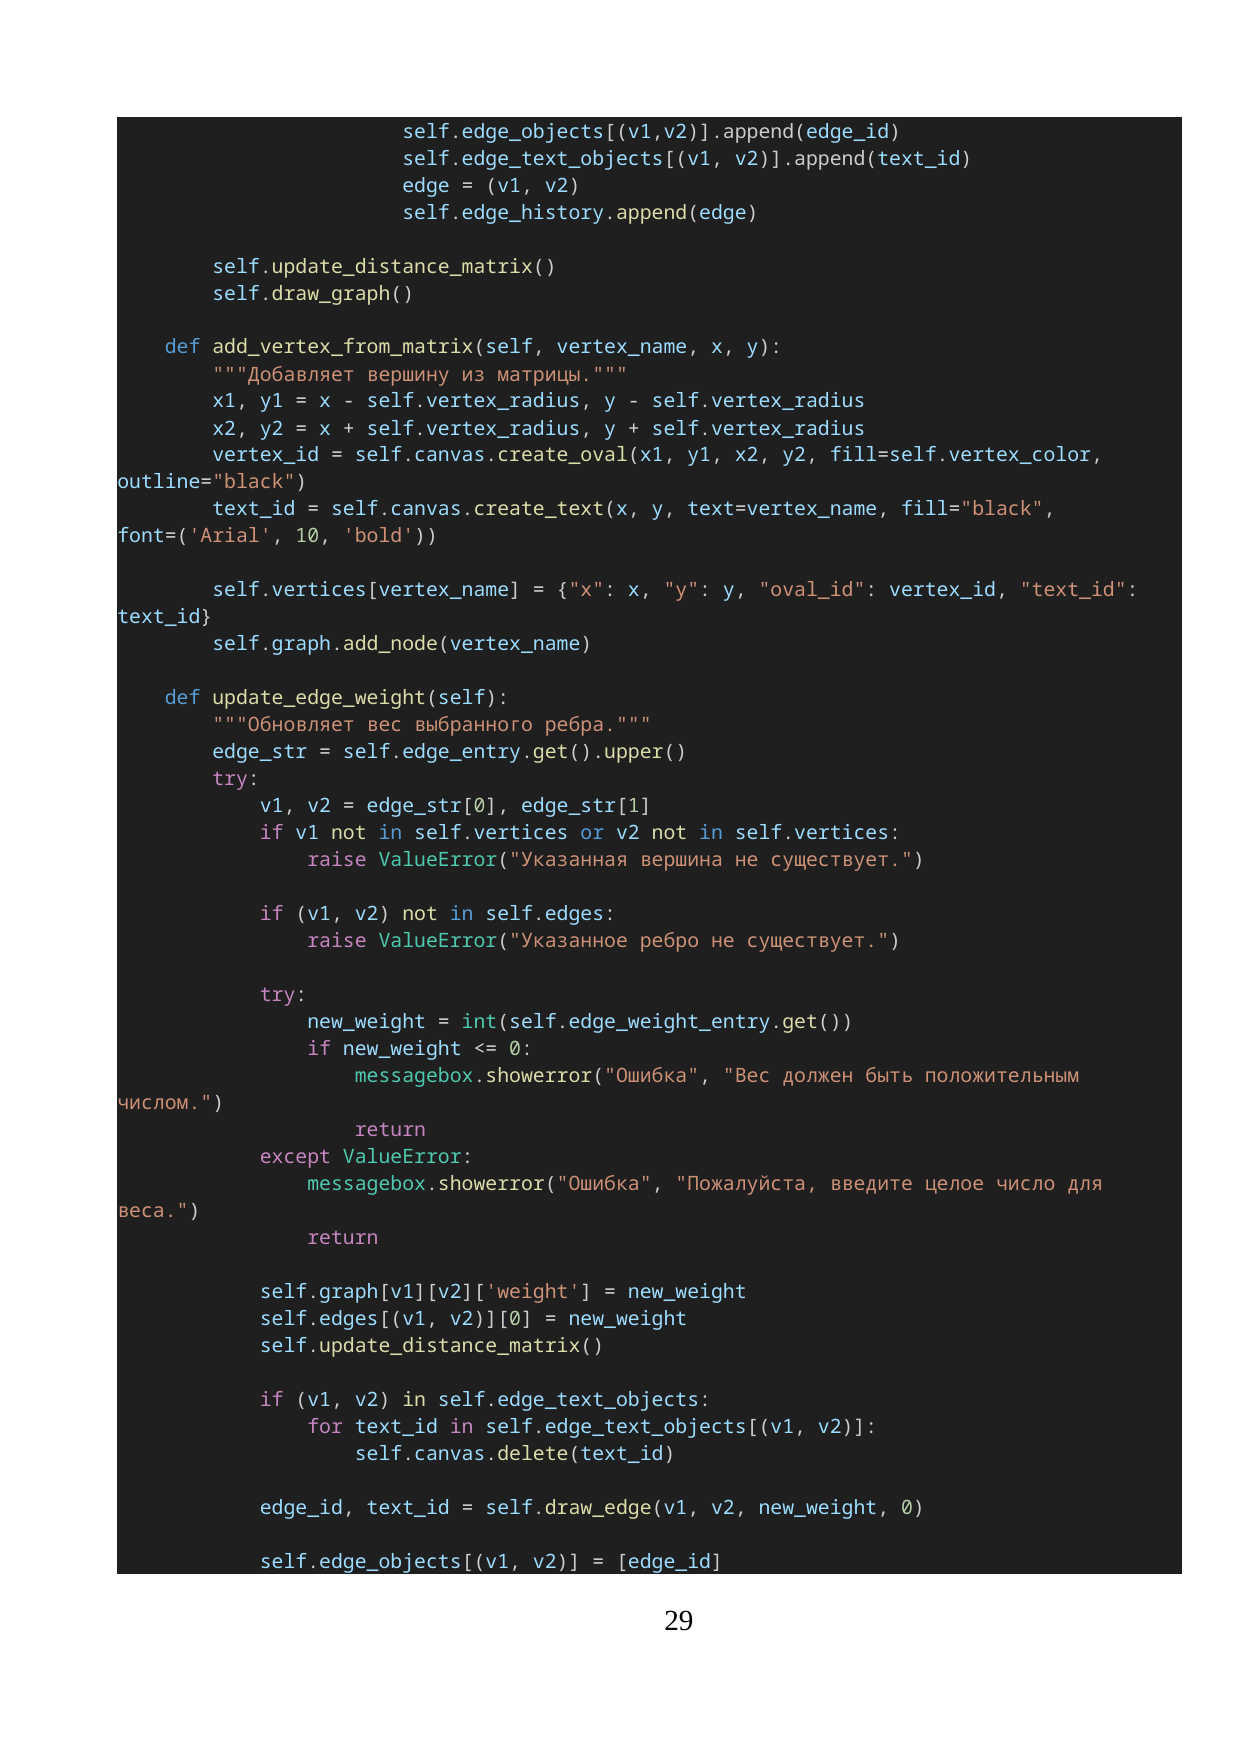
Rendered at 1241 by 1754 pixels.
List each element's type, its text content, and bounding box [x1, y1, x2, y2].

text messagebox.showerror("Ошибка", "Пожалуйста, введите целое число для веса.") [117, 1169, 1182, 1223]
text try: [117, 764, 1182, 791]
text text_id = self.canvas.create_text(x, y, text=vertex_name, fill="black", font=('Arial', 10, 'bold')) [117, 495, 1182, 549]
text self.edge_text_objects[(v1, v2)].append(text_id) [117, 144, 1182, 171]
text if v1 not in self.vertices or v2 not in self.vertices: [117, 818, 1182, 845]
text return [117, 1115, 1182, 1142]
text if (v1, v2) in self.edge_text_objects: [117, 1385, 1182, 1412]
text vertex_id = self.canvas.create_oval(x1, y1, x2, y2, fill=self.vertex_color, outline="black") [117, 441, 1182, 495]
text def add_vertex_from_matrix(self, vertex_name, x, y): [117, 333, 1182, 360]
text return [117, 1223, 1182, 1250]
text self.edge_history.append(edge) [117, 198, 1182, 225]
text self.edge_objects[(v1,v2)].append(edge_id) [117, 117, 1182, 144]
text v1, v2 = edge_str[0], edge_str[1] [117, 791, 1182, 818]
text self.edges[(v1, v2)][0] = new_weight [117, 1304, 1182, 1331]
text """Добавляет вершину из матрицы.""" [117, 360, 1182, 387]
text self.graph[v1][v2]['weight'] = new_weight [117, 1277, 1182, 1304]
text self.draw_graph() [117, 279, 1182, 306]
text self.vertices[vertex_name] = {"x": x, "y": y, "oval_id": vertex_id, "text_id": text_id} [117, 576, 1182, 629]
text for text_id in self.edge_text_objects[(v1, v2)]: [117, 1412, 1182, 1439]
text edge_id, text_id = self.draw_edge(v1, v2, new_weight, 0) [117, 1493, 1182, 1520]
text messagebox.showerror("Ошибка", "Вес должен быть положительным числом.") [117, 1061, 1182, 1115]
text if (v1, v2) not in self.edges: [117, 899, 1182, 926]
text x2, y2 = x + self.vertex_radius, y + self.vertex_radius [117, 414, 1182, 441]
text self.update_distance_matrix() [117, 1331, 1182, 1358]
text def update_edge_weight(self): [117, 683, 1182, 711]
text self.edge_objects[(v1, v2)] = [edge_id] [117, 1547, 1182, 1574]
text if new_weight <= 0: [117, 1034, 1182, 1061]
text raise ValueError("Указанная вершина не существует.") [117, 845, 1182, 872]
text self.graph.add_node(vertex_name) [117, 629, 1182, 657]
text """Обновляет вес выбранного ребра.""" [117, 711, 1182, 737]
text edge = (v1, v2) [117, 171, 1182, 198]
text edge_str = self.edge_entry.get().upper() [117, 737, 1182, 764]
text except ValueError: [117, 1142, 1182, 1169]
text try: [117, 980, 1182, 1007]
text new_weight = int(self.edge_weight_entry.get()) [117, 1007, 1182, 1034]
text raise ValueError("Указанное ребро не существует.") [117, 926, 1182, 953]
text self.canvas.delete(text_id) [117, 1439, 1182, 1466]
text self.update_distance_matrix() [117, 252, 1182, 279]
text x1, y1 = x - self.vertex_radius, y - self.vertex_radius [117, 387, 1182, 414]
